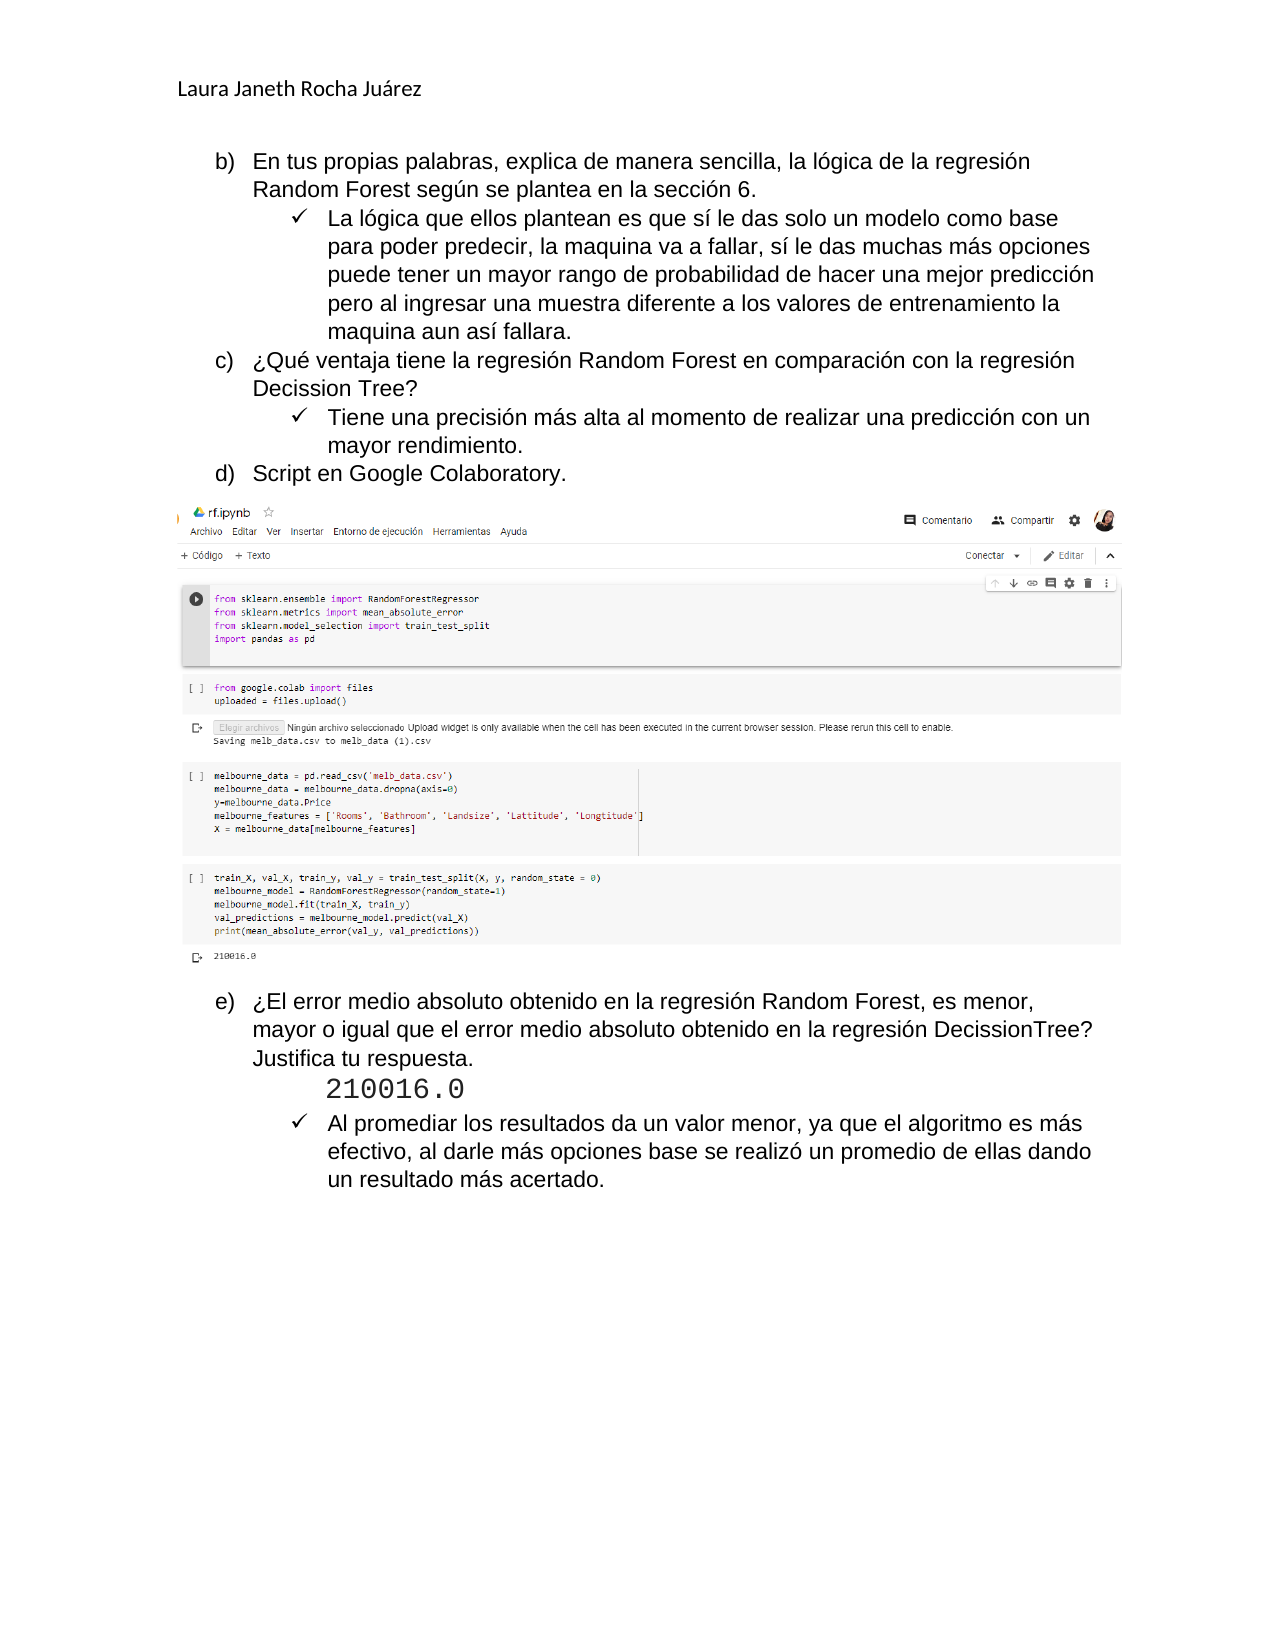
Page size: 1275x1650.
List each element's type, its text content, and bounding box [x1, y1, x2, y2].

picture [177, 505, 1122, 970]
list La lógica que ellos plantean es que sí le das solo un modelo como base para poder predecir, la maquina va a fallar, sí le das muchas más opciones puede tener un mayor rango de probabilidad de hacer una mejor predicción pero al ingresar una muestra diferente a los valores de entrenamiento la maquina aun así fallara. [290, 204, 1098, 344]
list En tus propias palabras, explica de manera sencilla, la lógica de la regresión Random Forest según se plantea en la sección 6. [215, 148, 1098, 202]
list Al promediar los resultados da un valor menor, ya que el algoritmo es más efectivo, al darle más opciones base se realizó un promedio de ellas dando un resultado más acertado. [290, 1109, 1098, 1193]
list ¿Qué ventaja tiene la regresión Random Forest en comparación con la regresión Decission Tree? [215, 347, 1098, 401]
list Script en Google Colaboratory. [215, 460, 1098, 487]
list ¿El error medio absoluto obtenido en la regresión Random Forest, es menor, mayor o igual que el error medio absoluto obtenido en la regresión DecissionTree? Justifica tu respuesta. 210016.0 [215, 988, 1098, 1107]
list Tiene una precisión más alta al momento de realizar una predicción con un mayor rendimiento. [290, 403, 1098, 458]
